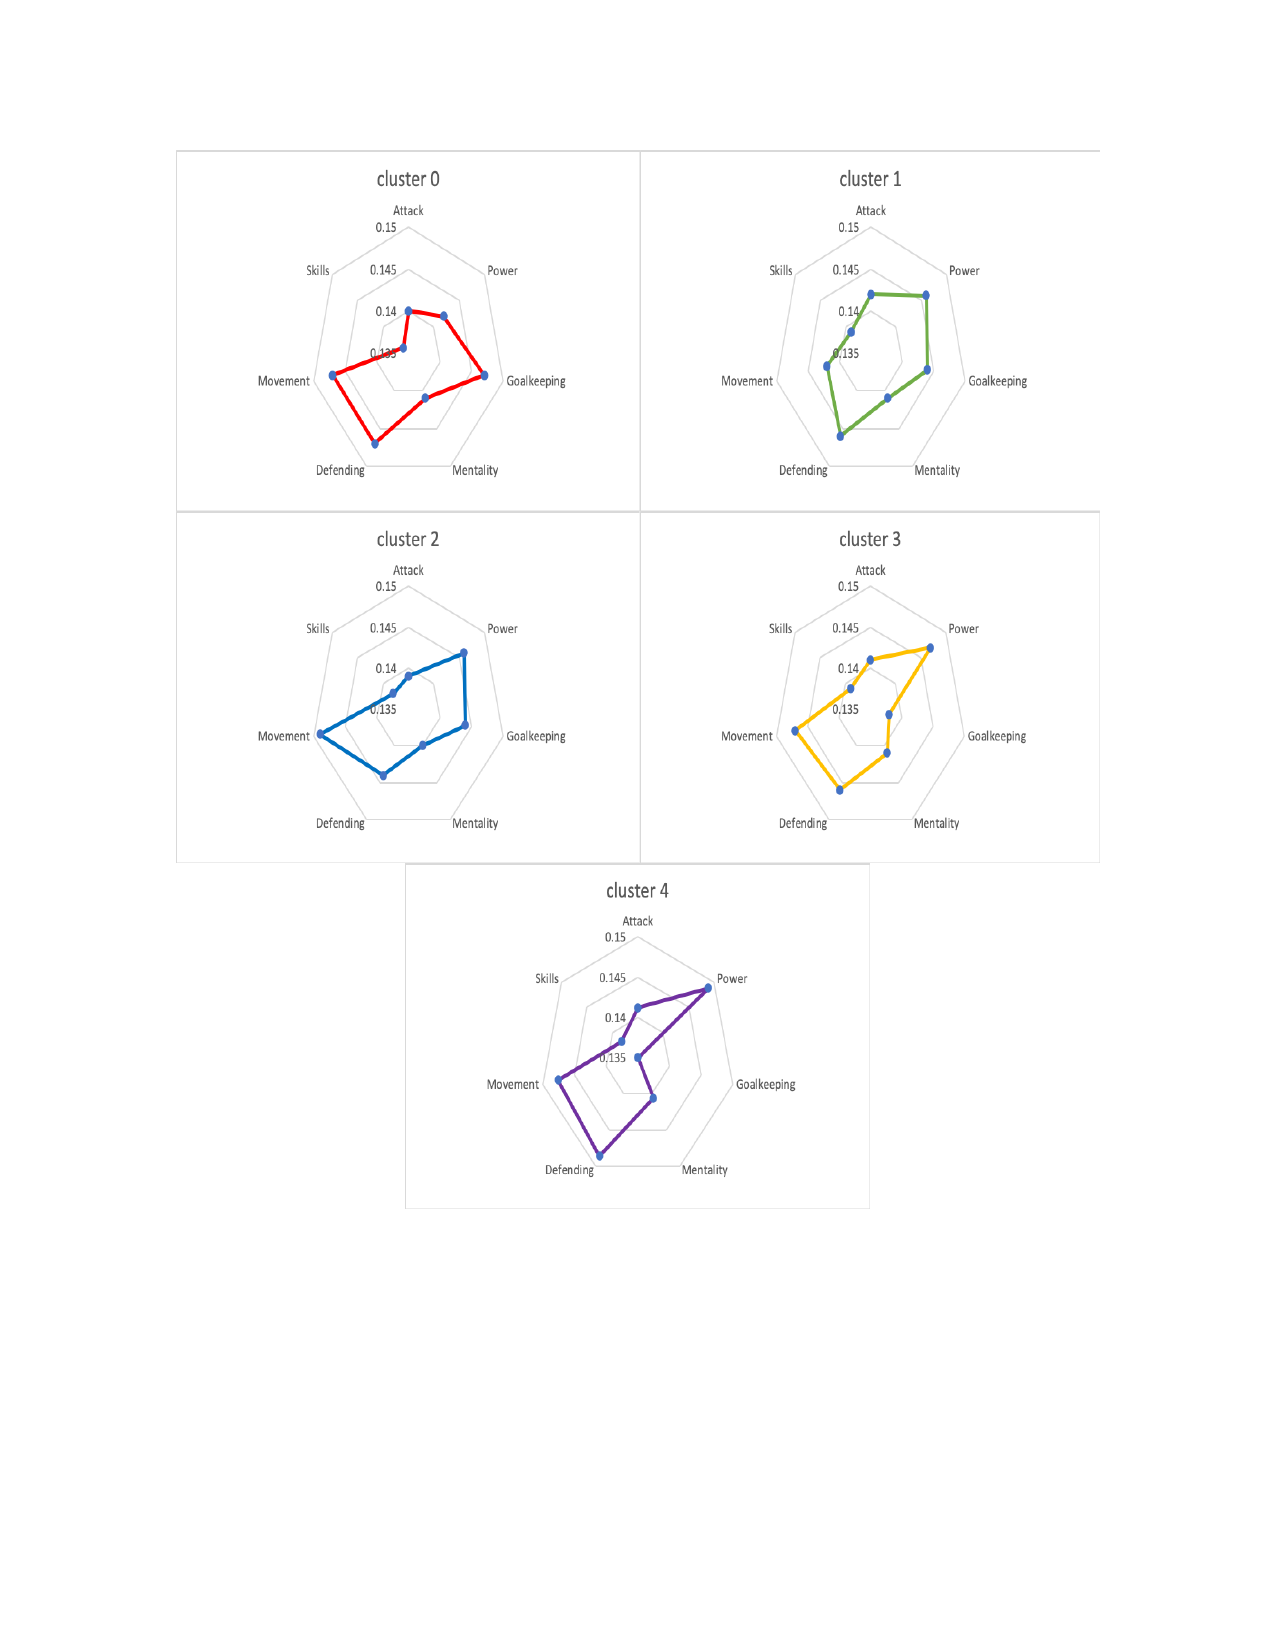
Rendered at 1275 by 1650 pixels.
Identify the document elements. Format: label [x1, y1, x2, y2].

picture [175, 150, 1100, 1209]
